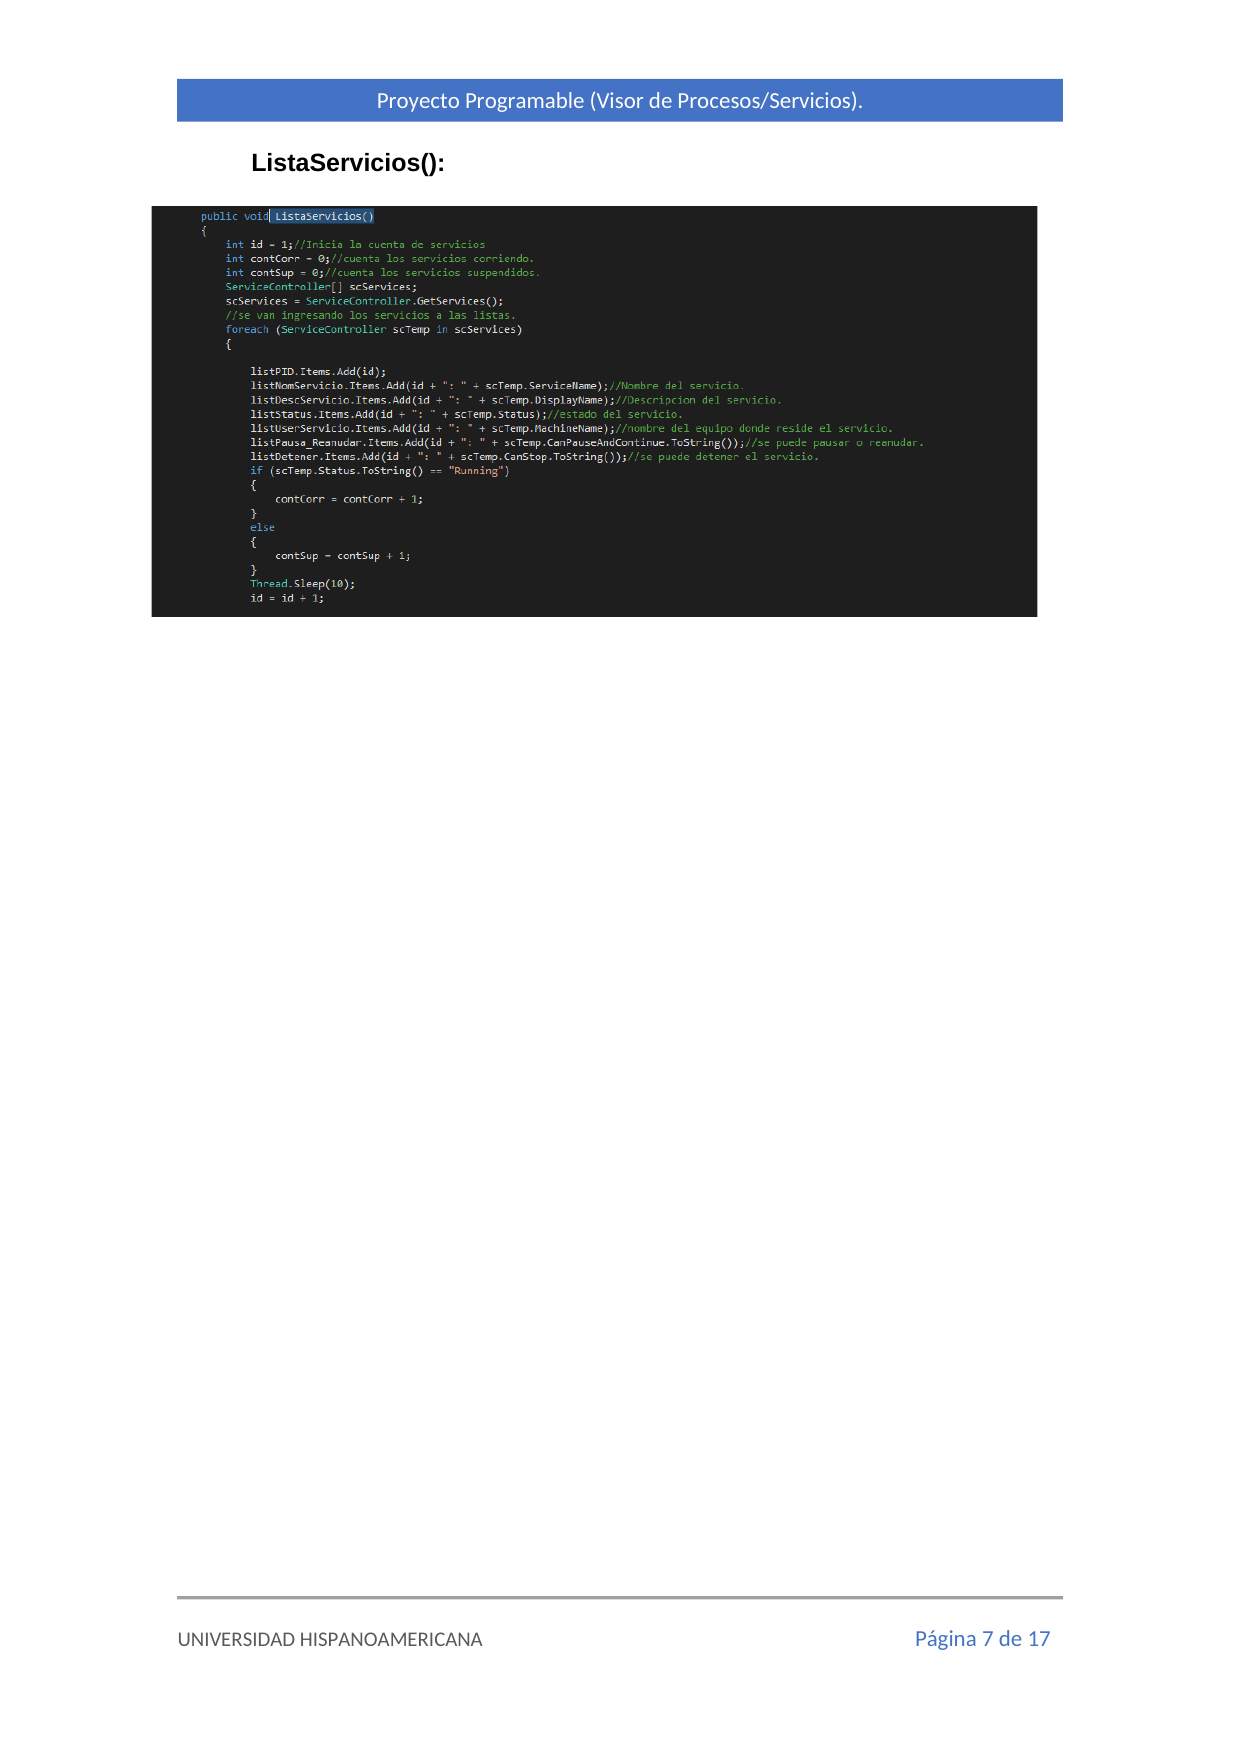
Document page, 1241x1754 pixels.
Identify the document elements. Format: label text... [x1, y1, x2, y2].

picture [151, 206, 1038, 617]
text ListaServicios(): [177, 148, 1063, 176]
